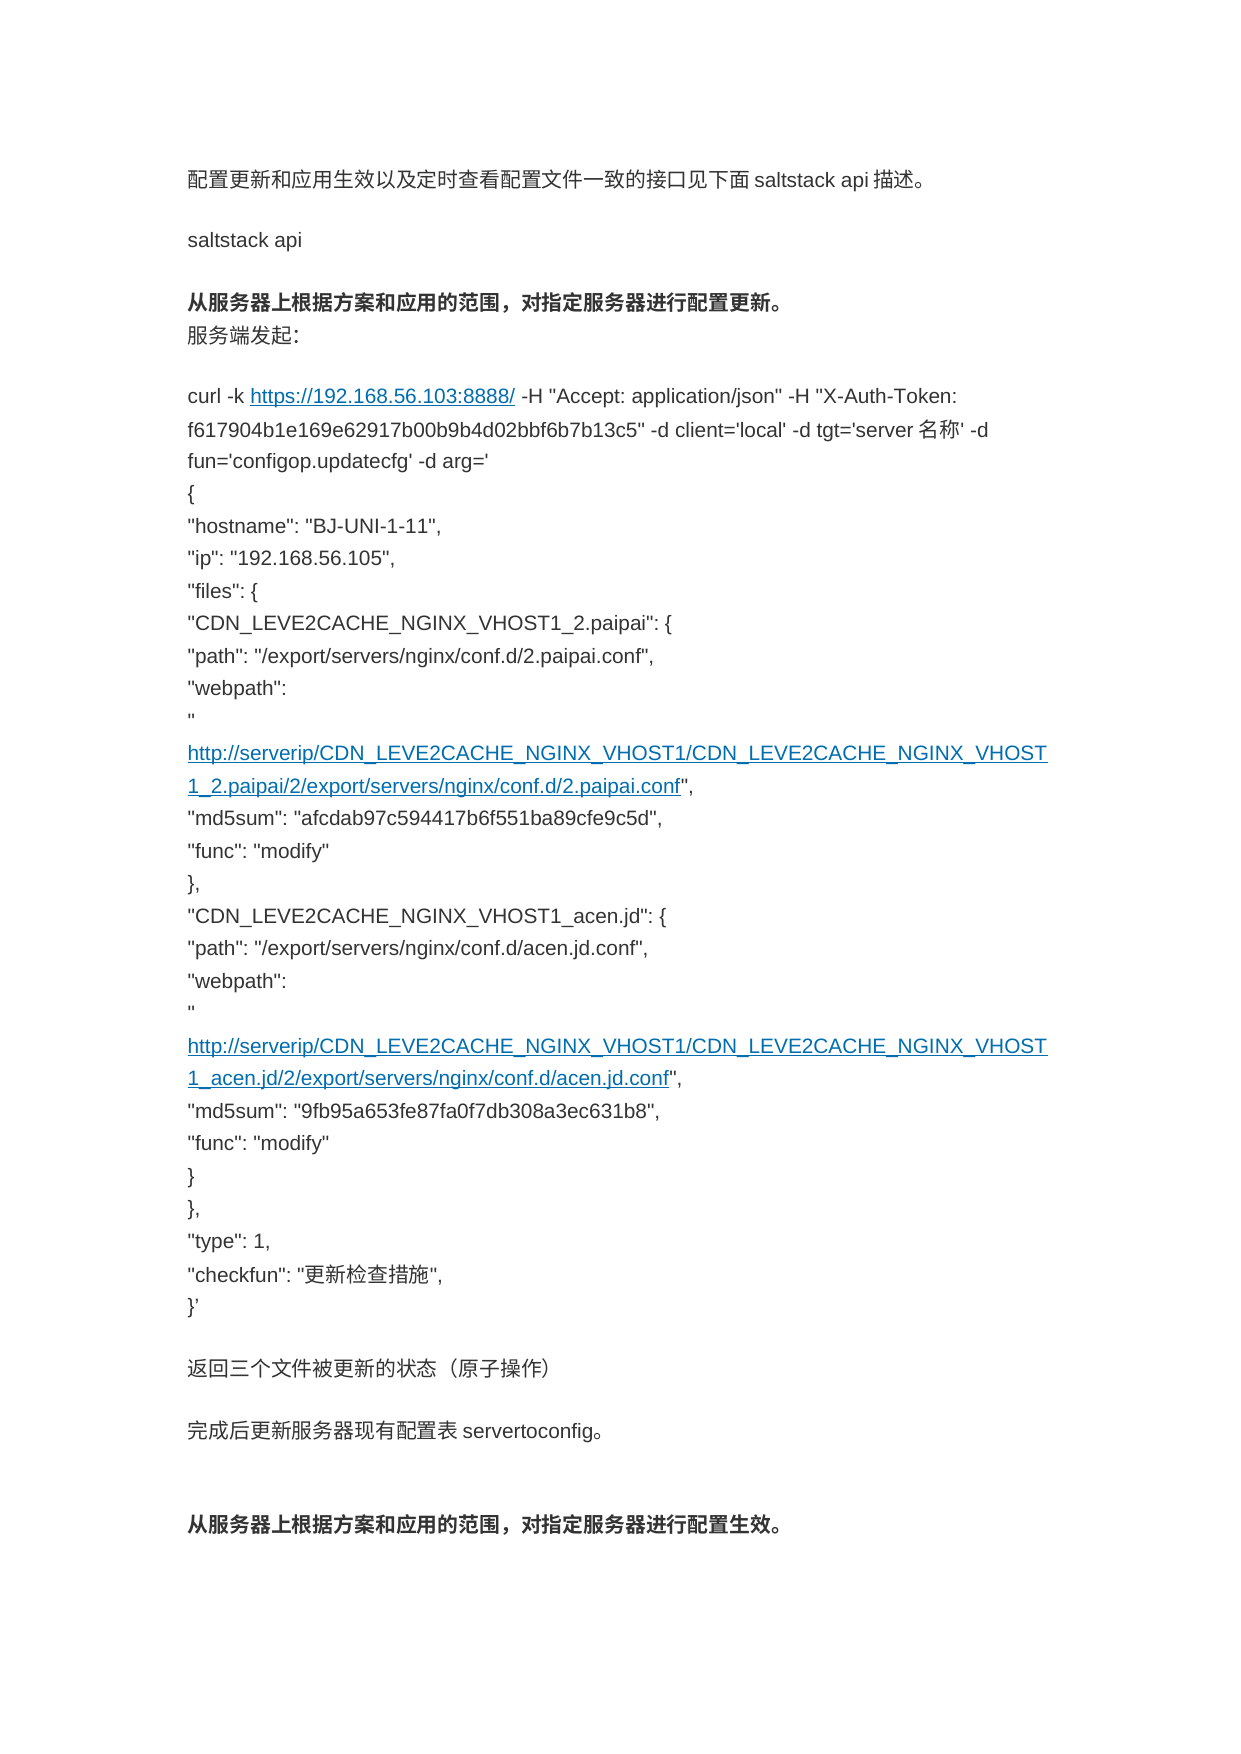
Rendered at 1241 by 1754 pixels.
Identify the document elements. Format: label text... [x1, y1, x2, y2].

text saltstack api [187, 224, 1053, 256]
text 完成后更新服务器现有配置表servertoconfig。 [187, 1413, 1053, 1445]
text curl -k https://192.168.56.103:8888/ -H "Accept: application/json" -H "X-Auth-Token: f617904b1e169e62917b00b9b4d02bbf6b7b13c5" -d client='local' -d tgt='server名称' -d fun='configop.updatecfg' -d arg=' { "hostname": "BJ-UNI-1-11", "ip": "192.168.56.105", "files": { "CDN_LEVE2CACHE_NGINX_VHOST1_2.paipai": { "path": "/export/servers/nginx/conf.d/2.paipai.conf", "webpath": "http://serverip/CDN_LEVE2CACHE_NGINX_VHOST1/CDN_LEVE2CACHE_NGINX_VHOST1_2.paipai/2/export/servers/nginx/conf.d/2.paipai.conf", "md5sum": "afcdab97c594417b6f551ba89cfe9c5d", "func": "modify" }, "CDN_LEVE2CACHE_NGINX_VHOST1_acen.jd": { "path": "/export/servers/nginx/conf.d/acen.jd.conf", "webpath": "http://serverip/CDN_LEVE2CACHE_NGINX_VHOST1/CDN_LEVE2CACHE_NGINX_VHOST1_acen.jd/2/export/servers/nginx/conf.d/acen.jd.conf", "md5sum": "9fb95a653fe87fa0f7db308a3ec631b8", "func": "modify" } }, "type": 1, "checkfun": "更新检查措施", }’ [187, 379, 1053, 1322]
text 从服务器上根据方案和应用的范围，对指定服务器进行配置生效。 [187, 1474, 1053, 1539]
text 返回三个文件被更新的状态（原子操作） [187, 1351, 1053, 1384]
text 从服务器上根据方案和应用的范围，对指定服务器进行配置更新。 服务端发起： [187, 285, 1053, 350]
text 配置更新和应用生效以及定时查看配置文件一致的接口见下面saltstack api描述。 [187, 162, 1053, 194]
